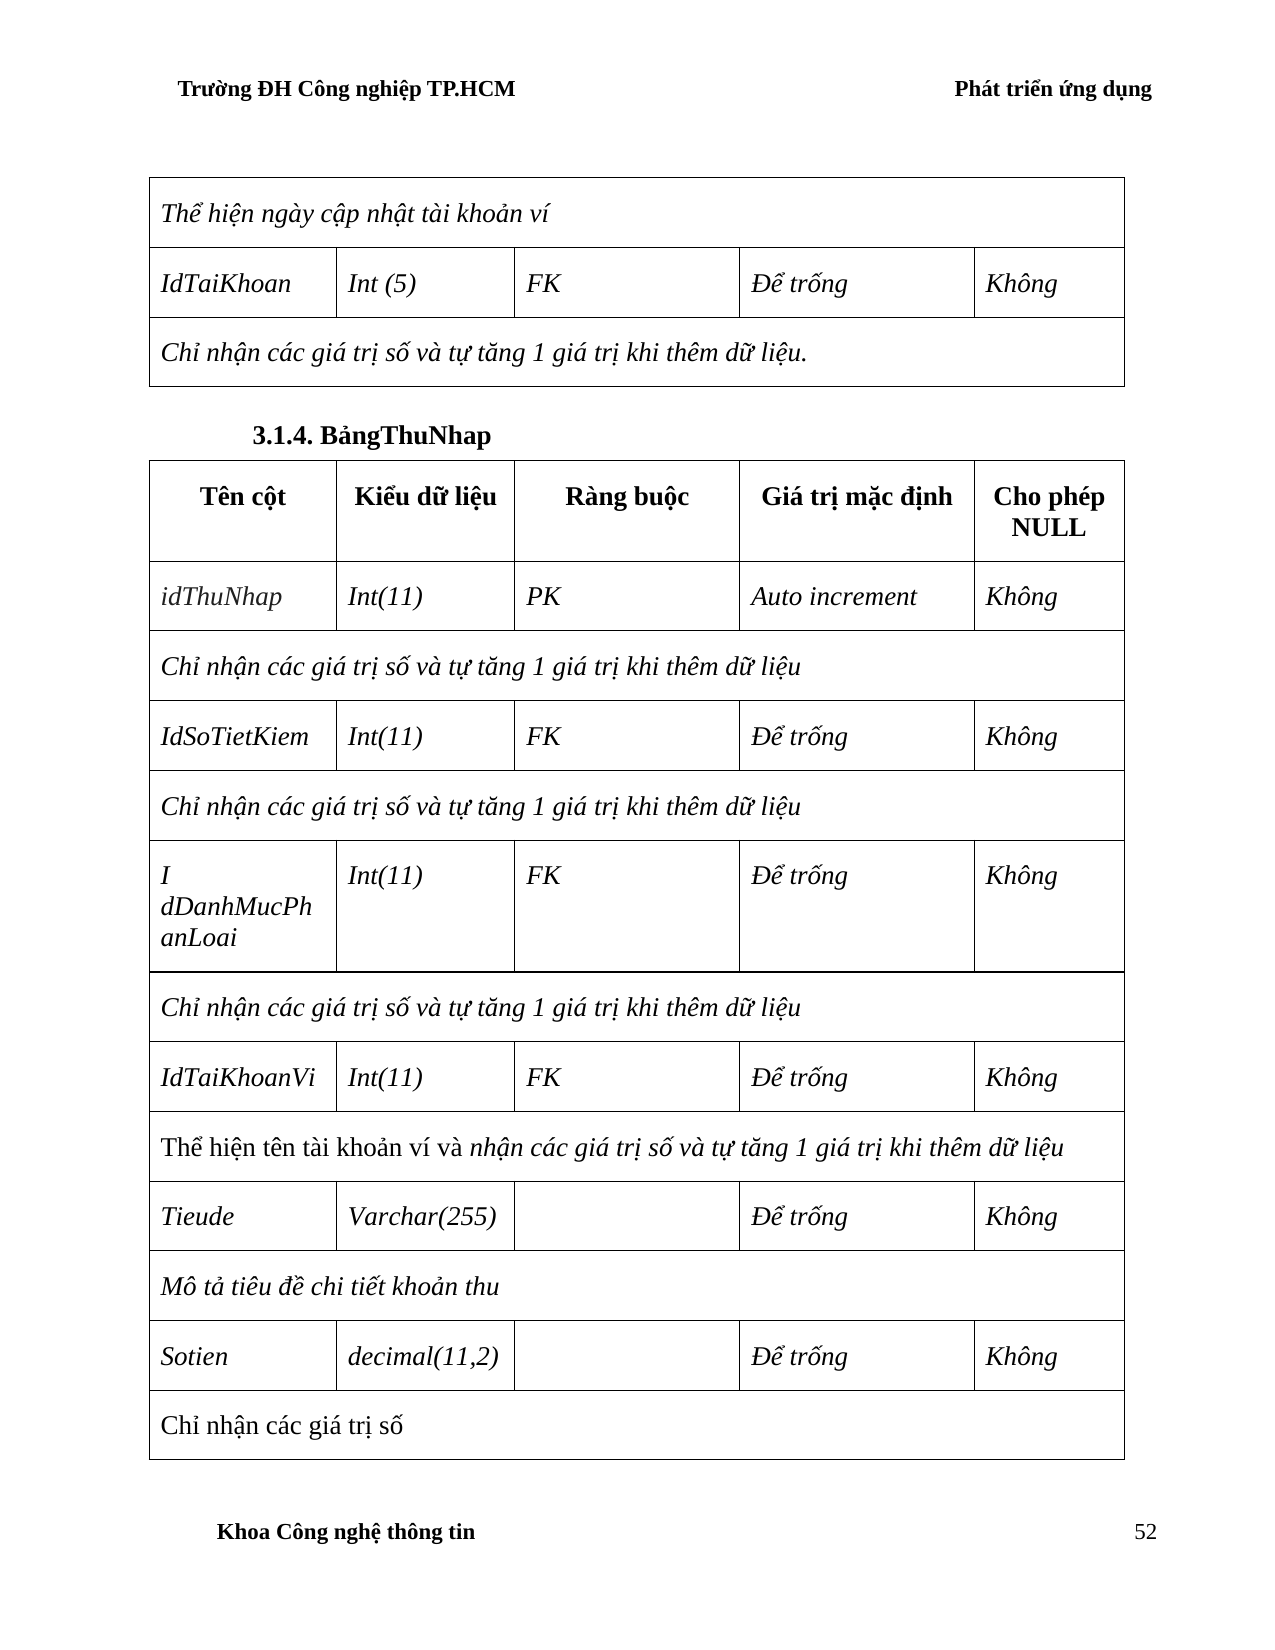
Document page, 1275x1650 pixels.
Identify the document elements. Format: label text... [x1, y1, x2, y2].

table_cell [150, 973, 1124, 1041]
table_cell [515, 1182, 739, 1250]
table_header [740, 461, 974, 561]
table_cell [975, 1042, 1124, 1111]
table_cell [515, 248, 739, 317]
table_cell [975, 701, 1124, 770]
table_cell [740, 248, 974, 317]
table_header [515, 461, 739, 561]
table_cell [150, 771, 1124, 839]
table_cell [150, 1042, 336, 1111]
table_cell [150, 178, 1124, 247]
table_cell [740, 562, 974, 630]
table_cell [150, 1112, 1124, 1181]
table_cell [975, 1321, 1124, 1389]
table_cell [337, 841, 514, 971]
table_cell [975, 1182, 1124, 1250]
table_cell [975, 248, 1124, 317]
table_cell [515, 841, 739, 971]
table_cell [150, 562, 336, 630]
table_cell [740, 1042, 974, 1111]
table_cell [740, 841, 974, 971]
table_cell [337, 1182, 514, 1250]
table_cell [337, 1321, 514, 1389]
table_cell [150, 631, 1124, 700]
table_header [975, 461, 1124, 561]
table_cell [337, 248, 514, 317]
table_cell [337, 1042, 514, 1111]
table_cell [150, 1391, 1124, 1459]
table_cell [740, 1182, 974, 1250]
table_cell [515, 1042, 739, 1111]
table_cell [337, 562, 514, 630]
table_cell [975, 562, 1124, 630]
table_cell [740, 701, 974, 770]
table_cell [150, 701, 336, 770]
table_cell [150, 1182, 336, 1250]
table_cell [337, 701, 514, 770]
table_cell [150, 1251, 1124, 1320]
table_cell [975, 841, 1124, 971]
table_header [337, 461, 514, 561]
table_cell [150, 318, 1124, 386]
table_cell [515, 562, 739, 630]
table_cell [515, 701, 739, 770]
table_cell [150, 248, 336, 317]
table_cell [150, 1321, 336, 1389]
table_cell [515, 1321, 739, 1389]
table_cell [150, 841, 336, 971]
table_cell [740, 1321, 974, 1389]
subtitle 3.1.4. BảngThuNhap [177, 419, 1157, 451]
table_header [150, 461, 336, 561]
